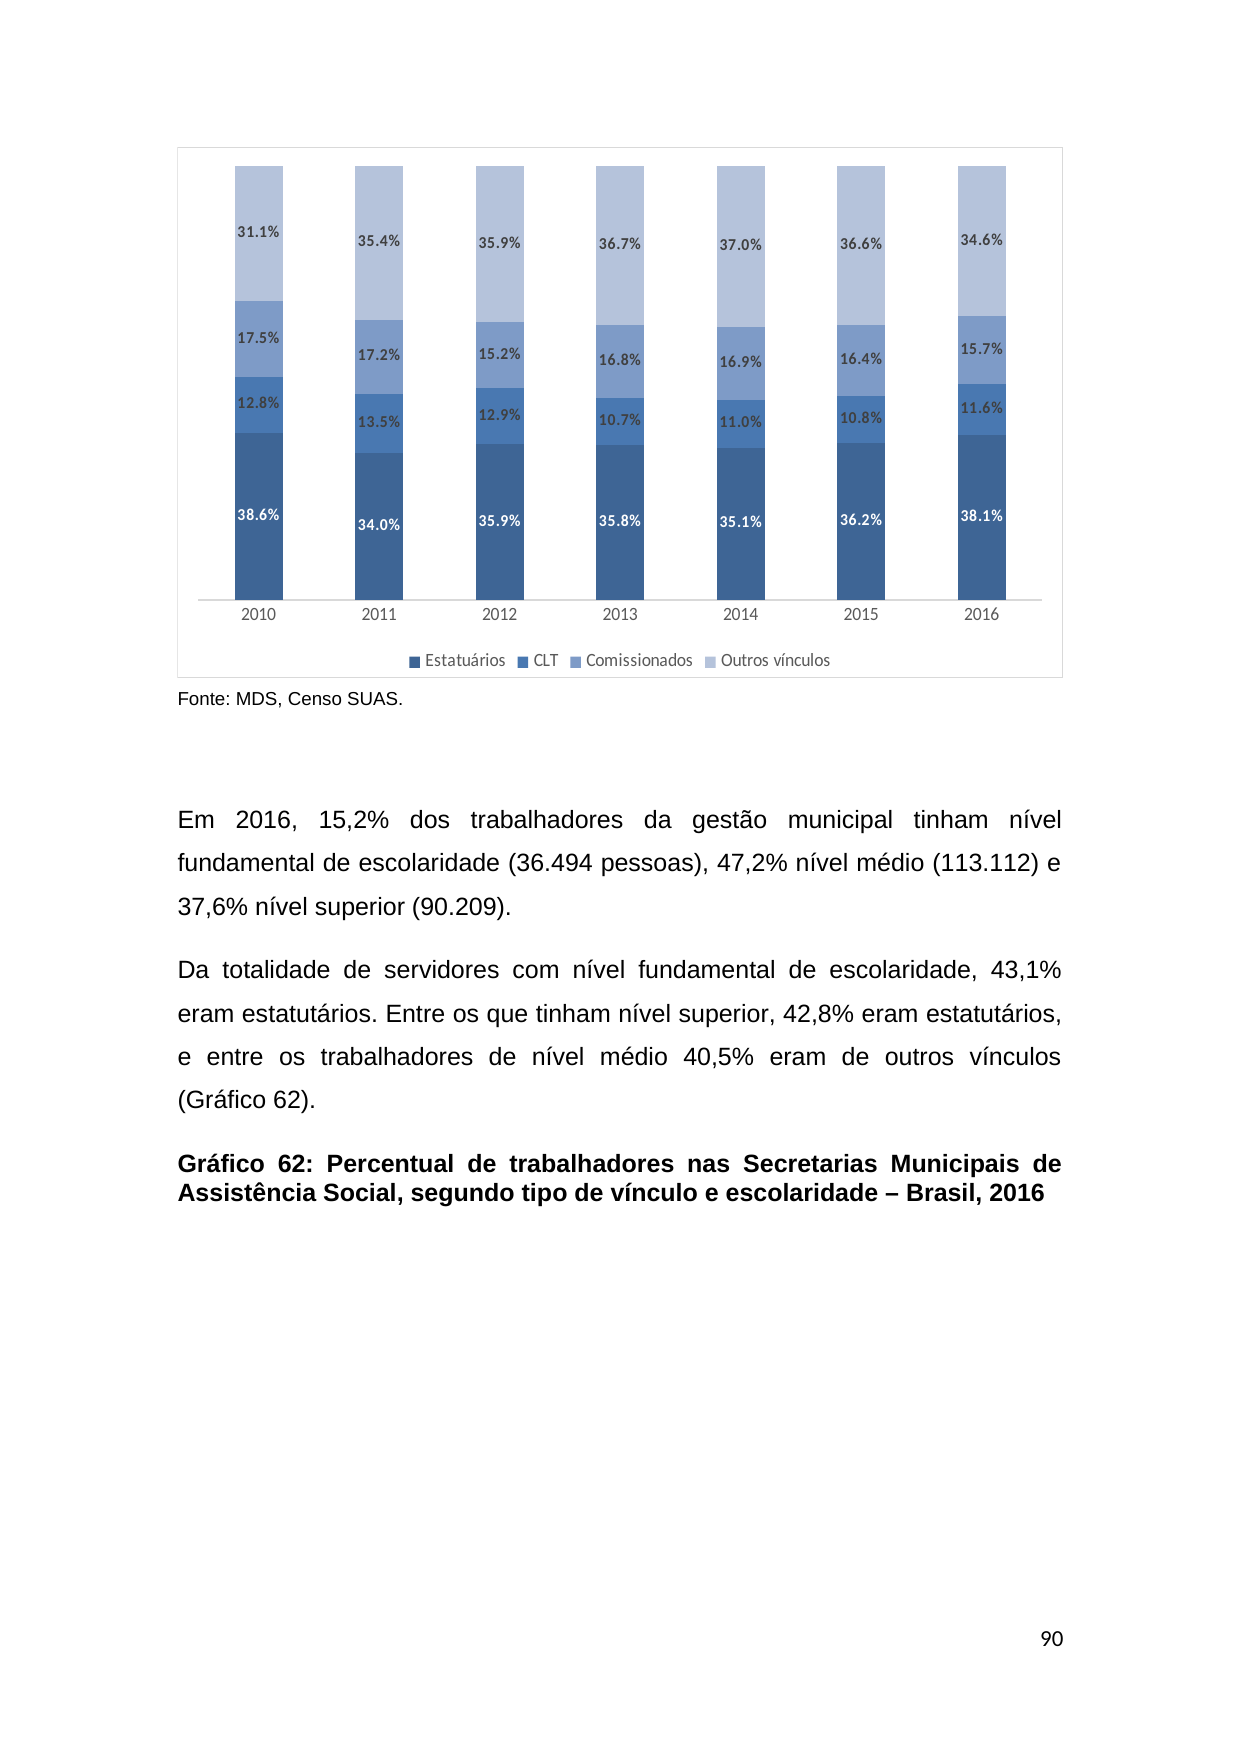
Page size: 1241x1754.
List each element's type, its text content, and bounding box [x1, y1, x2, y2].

text Em 2016, 15,2% dos trabalhadores da gestão municipal tinham nível fundamental de escolaridade (36.494 pessoas), 47,2% nível médio (113.112) e 37,6% nível superior (90.209). [177, 805, 1063, 920]
text Da totalidade de servidores com nível fundamental de escolaridade, 43,1% eram estatutários. Entre os que tinham nível superior, 42,8% eram estatutários, e entre os trabalhadores de nível médio 40,5% eram de outros vínculos (Gráfico 62). [177, 955, 1063, 1113]
text Fonte: MDS, Censo SUAS. [177, 678, 1063, 710]
text Gráfico 62: Percentual de trabalhadores nas Secretarias Municipais de Assistência Social, segundo tipo de vínculo e escolaridade – Brasil, 2016 [177, 1149, 1063, 1206]
